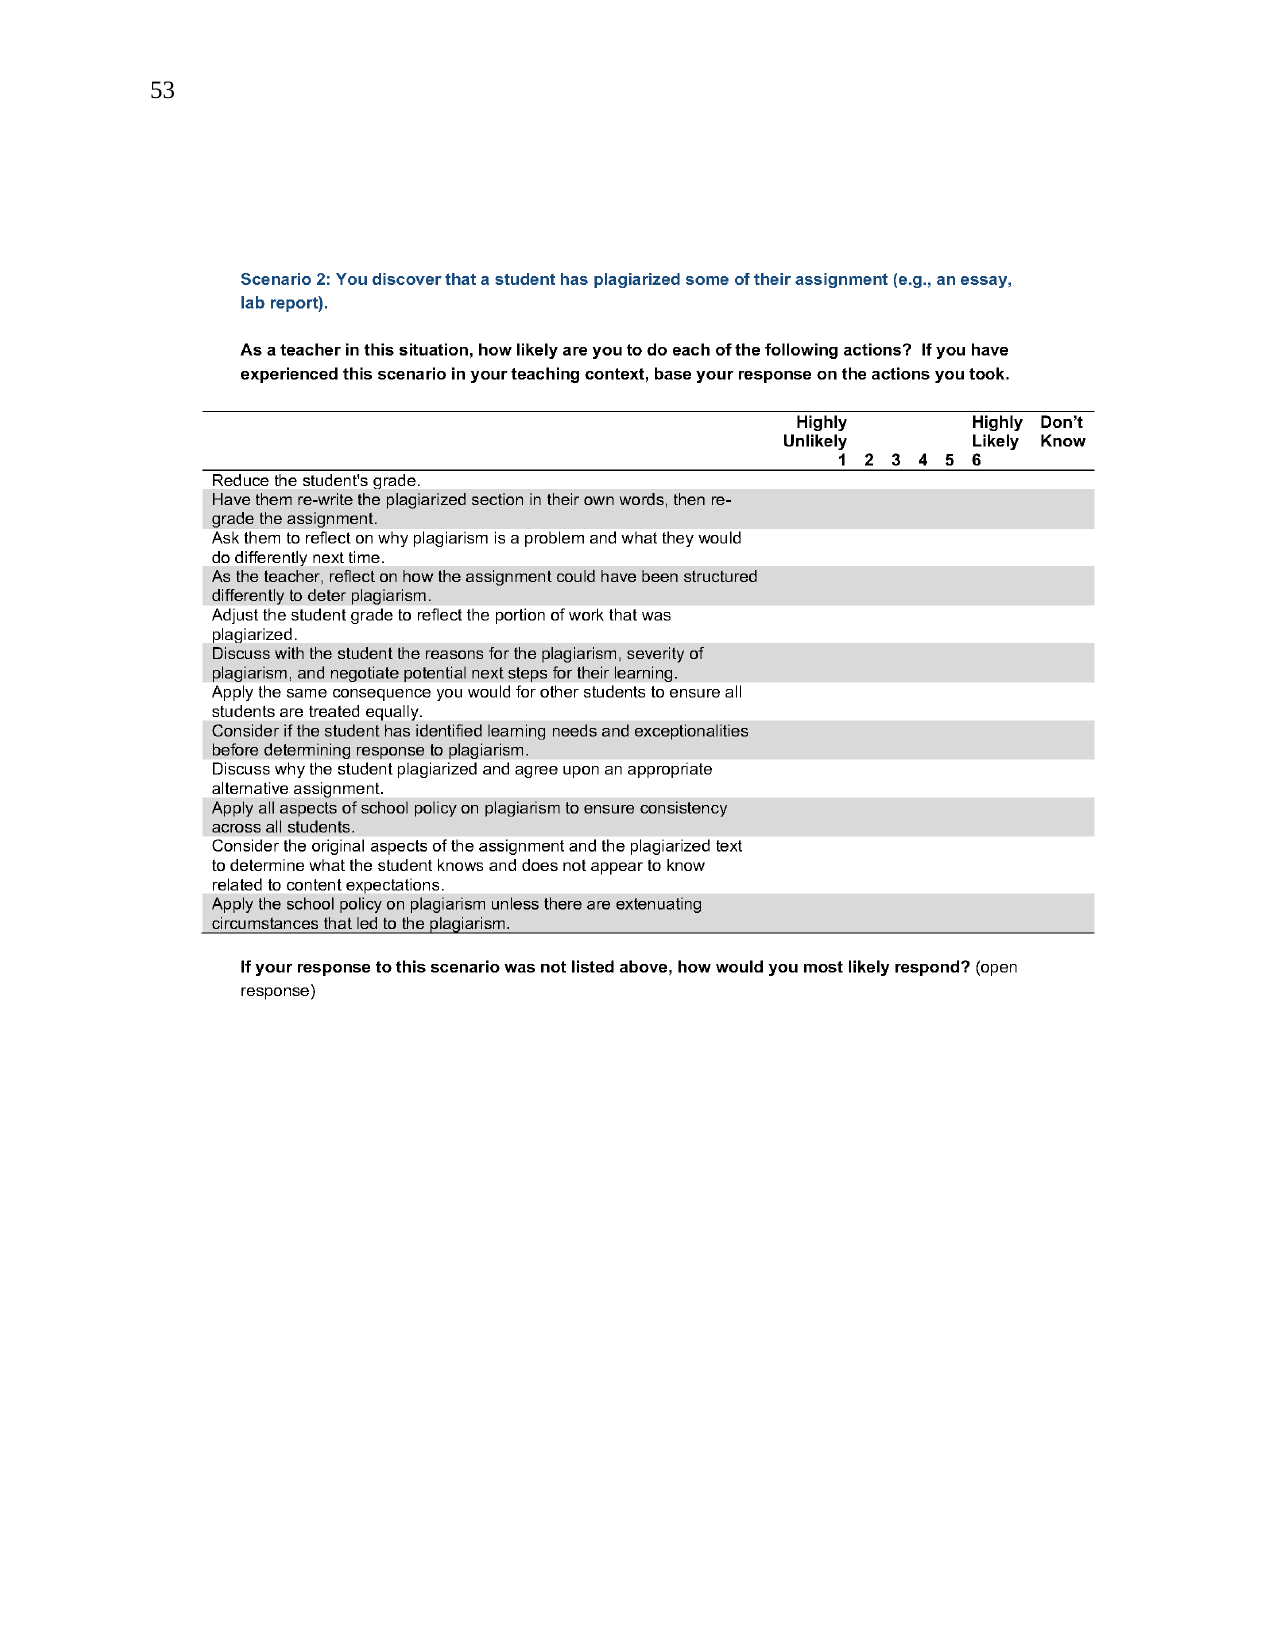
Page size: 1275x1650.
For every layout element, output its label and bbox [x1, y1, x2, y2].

picture [150, 150, 1125, 1412]
